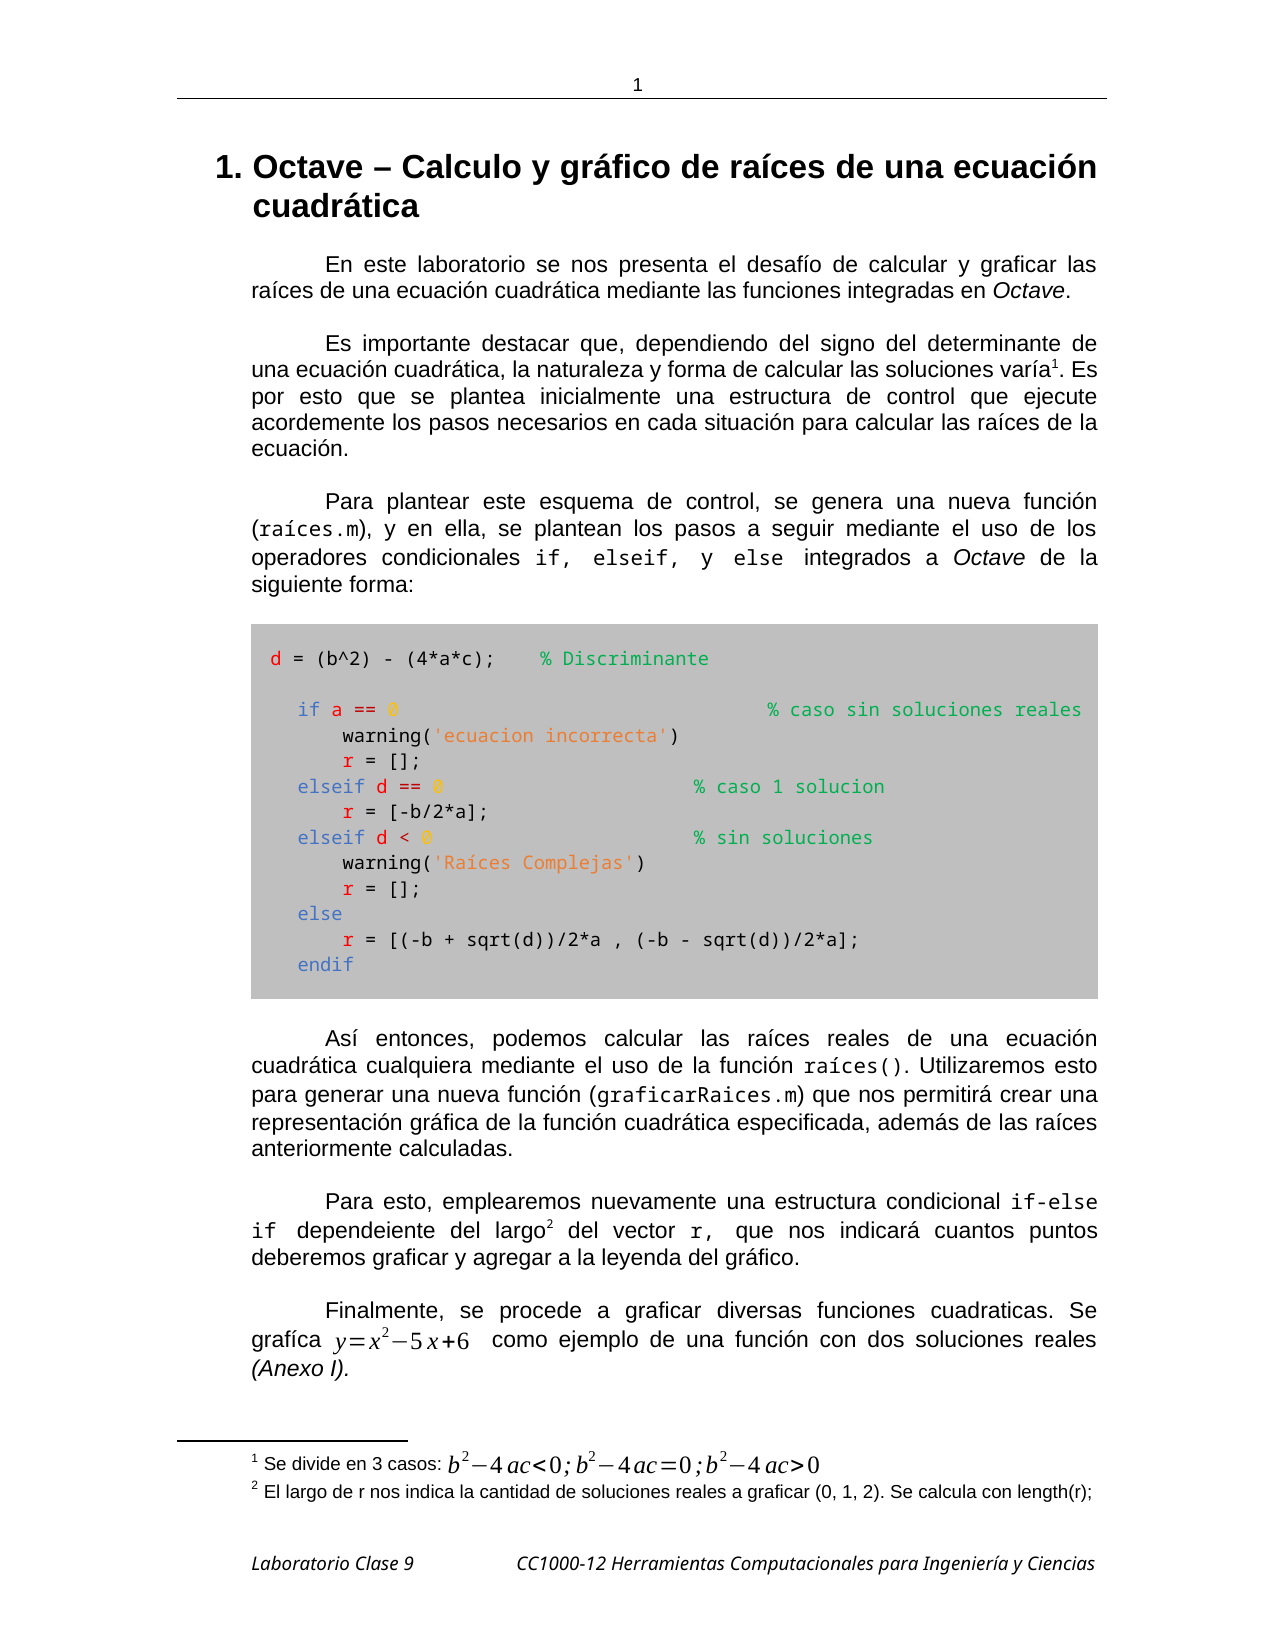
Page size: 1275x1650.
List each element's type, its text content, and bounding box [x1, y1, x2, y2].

text endif [251, 952, 1098, 977]
text Así entonces, podemos calcular las raíces reales de una ecuación cuadrática cualquiera mediante el uso de la función raíces(). Utilizaremos esto para generar una nueva función (graficarRaices.m) que nos permitirá crear una representación gráfica de la función cuadrática especificada, además de las raíces anteriormente calculadas. [251, 1025, 1098, 1161]
text r = []; [251, 875, 1098, 901]
text r = [(-b + sqrt(d))/2*a , (-b - sqrt(d))/2*a]; [251, 926, 1098, 952]
text warning('Raíces Complejas') [251, 850, 1098, 875]
text r = []; [251, 748, 1098, 773]
text Para plantear este esquema de control, se genera una nueva función (raíces.m), y en ella, se plantean los pasos a seguir mediante el uso de los operadores condicionales if, elseif, y else integrados a Octave de la siguiente forma: [251, 488, 1098, 598]
text warning('ecuacion incorrecta') [251, 722, 1098, 748]
text ﻿ d = (b^2) - (4*a*c); % Discriminante [251, 646, 1098, 671]
text r = [-b/2*a]; [251, 799, 1098, 824]
text Para esto, emplearemos nuevamente una estructura condicional if-else if dependeiente del largo del vector r, que nos indicará cuantos puntos deberemos graficar y agregar a la leyenda del gráfico. [251, 1187, 1098, 1271]
text Es importante destacar que, dependiendo del signo del determinante de una ecuación cuadrática, la naturaleza y forma de calcular las soluciones varía. Es por esto que se plantea inicialmente una estructura de control que ejecute acordemente los pasos necesarios en cada situación para calcular las raíces de la ecuación. [251, 330, 1098, 462]
text elseif d < 0 % sin soluciones [251, 824, 1098, 850]
text else [251, 901, 1098, 926]
text if a == 0 % caso sin soluciones reales [251, 697, 1098, 722]
text Finalmente, se procede a graficar diversas funciones cuadraticas. Se grafíca como ejemplo de una función con dos soluciones reales (Anexo I). [251, 1297, 1098, 1381]
text En este laboratorio se nos presenta el desafío de calcular y graficar las raíces de una ecuación cuadrática mediante las funciones integradas en Octave. [251, 251, 1098, 303]
text elseif d == 0 % caso 1 solucion [251, 773, 1098, 799]
subtitle Octave – Calculo y gráfico de raíces de una ecuación cuadrática [215, 148, 1098, 224]
